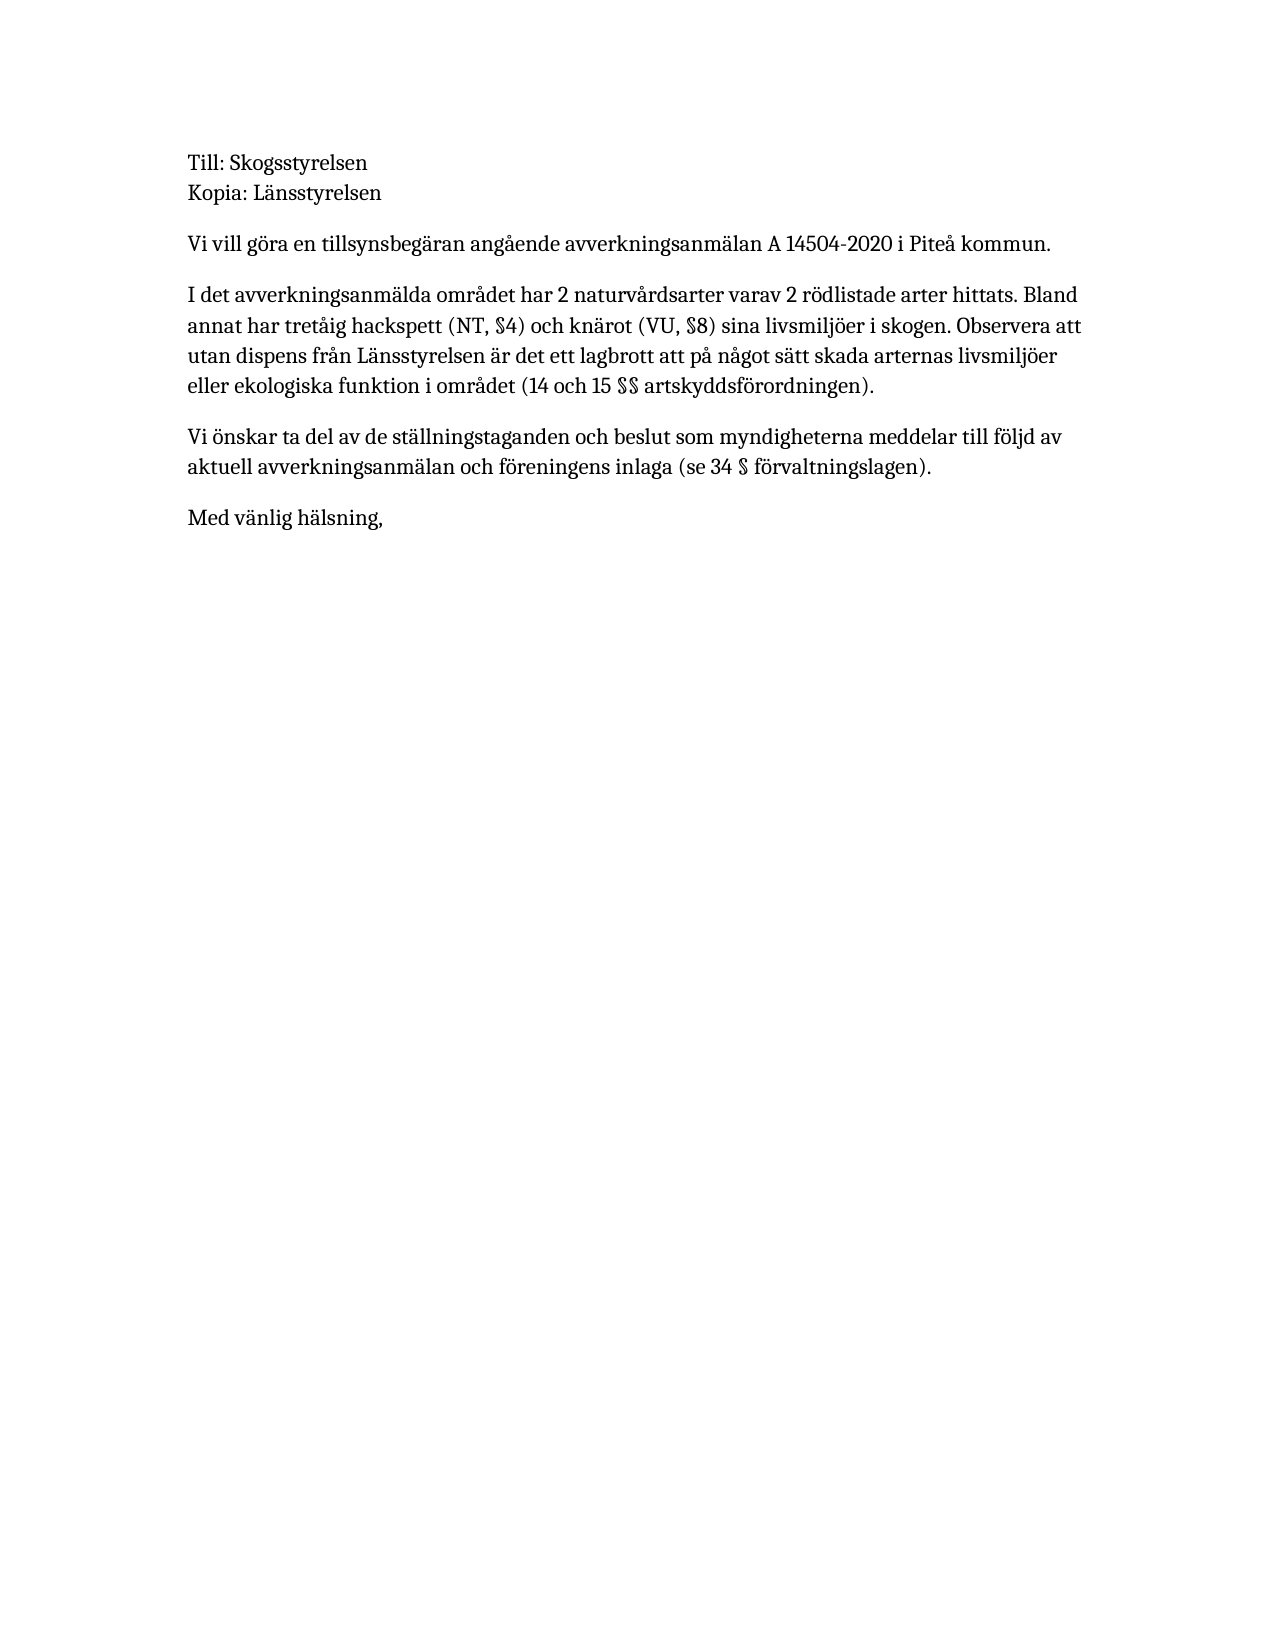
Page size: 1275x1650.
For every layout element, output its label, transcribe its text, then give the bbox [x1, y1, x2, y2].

text I det avverkningsanmälda området har 2 naturvårdsarter varav 2 rödlistade arter hittats. Bland annat har tretåig hackspett (NT, §4) och knärot (VU, §8) sina livsmiljöer i skogen. Observera att utan dispens från Länsstyrelsen är det ett lagbrott att på något sätt skada arternas livsmiljöer eller ekologiska funktion i området (14 och 15 §§ artskyddsförordningen). [187, 282, 1087, 399]
text Till: Skogsstyrelsen Kopia: Länsstyrelsen [187, 150, 1087, 207]
text Vi önskar ta del av de ställningstaganden och beslut som myndigheterna meddelar till följd av aktuell avverkningsanmälan och föreningens inlaga (se 34 § förvaltningslagen). [187, 424, 1087, 481]
text Med vänlig hälsning, [187, 505, 1087, 562]
text Vi vill göra en tillsynsbegäran angående avverkningsanmälan A 14504-2020 i Piteå kommun. [187, 231, 1087, 258]
